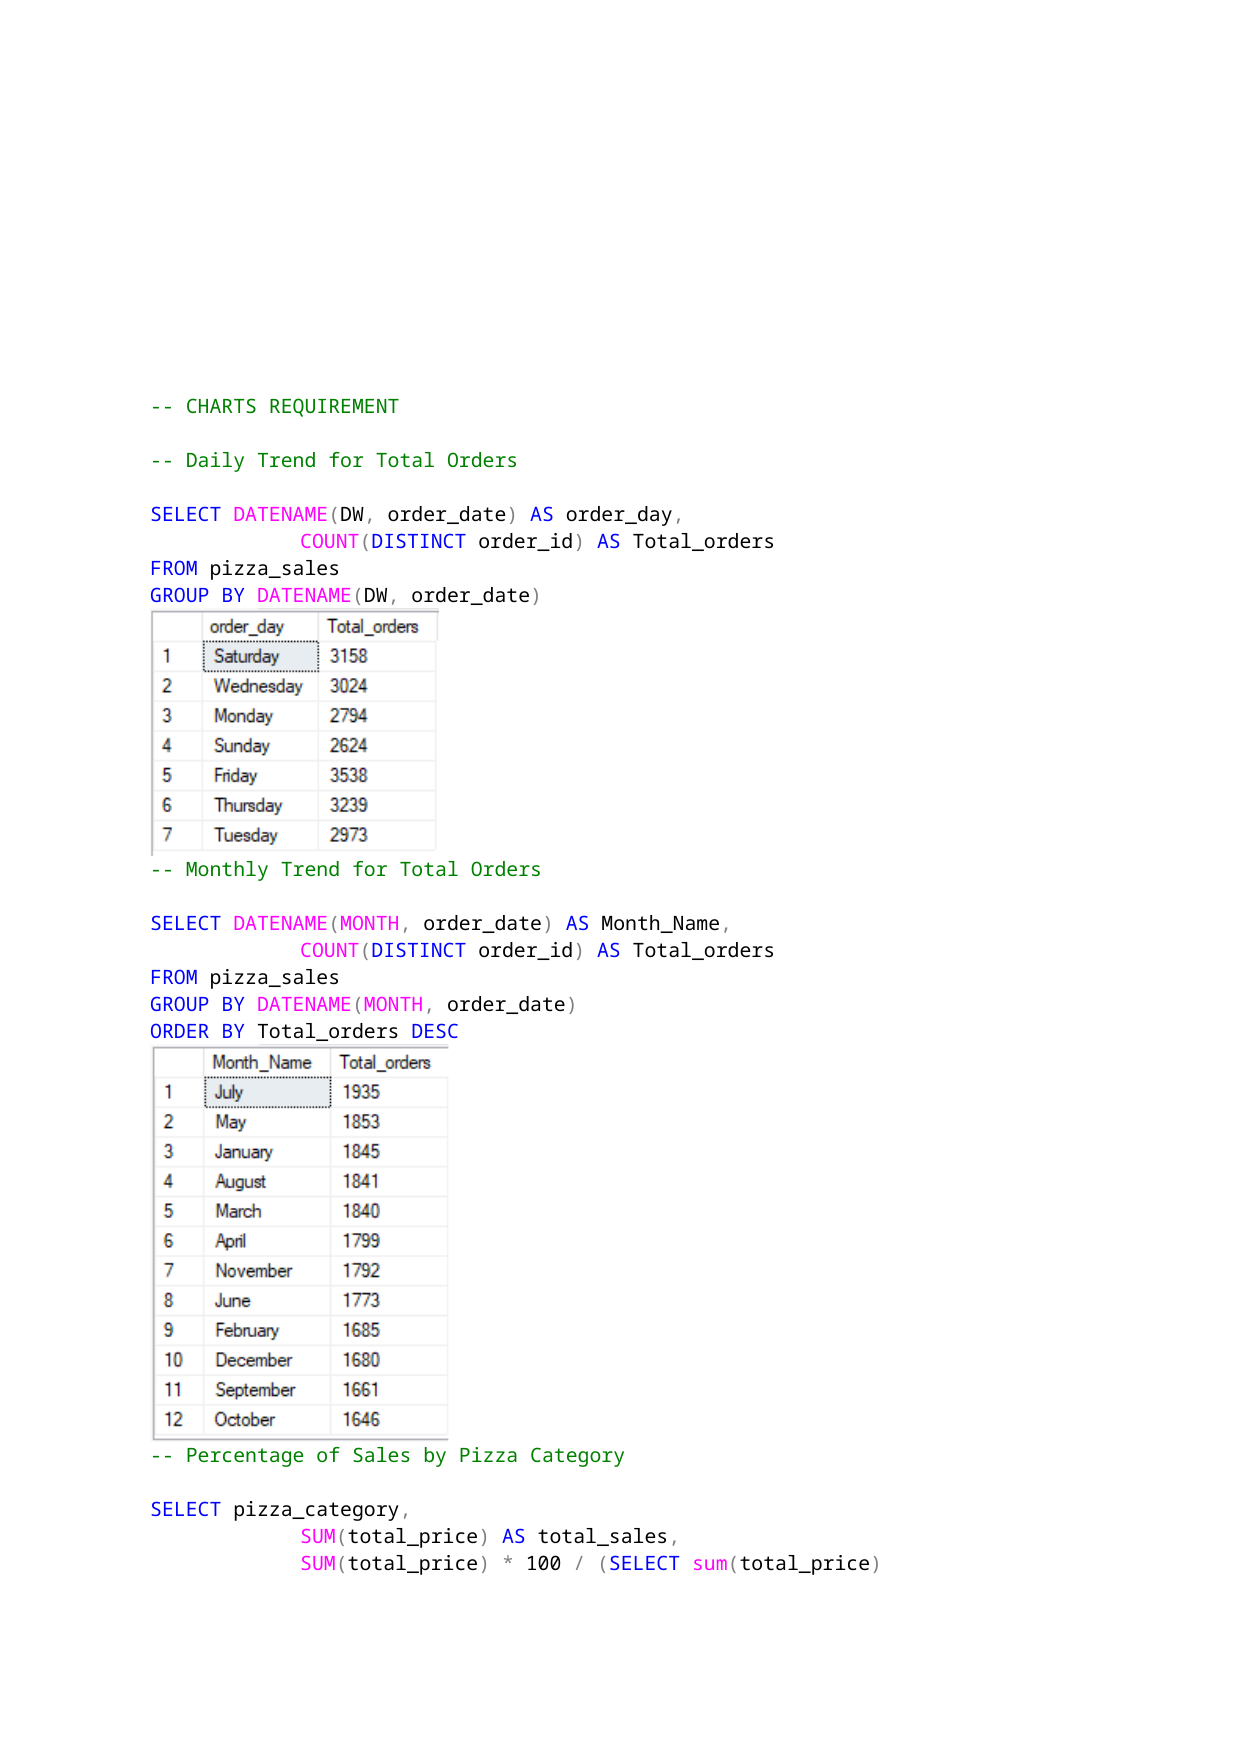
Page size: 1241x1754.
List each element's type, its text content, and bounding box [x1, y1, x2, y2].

text ORDER BY Total_orders DESC [150, 1017, 1090, 1044]
text GROUP BY DATENAME(DW, order_date) [150, 582, 1090, 609]
text FROM pizza_sales [150, 963, 1090, 990]
text SELECT DATENAME(MONTH, order_date) AS Month_Name, [150, 909, 1090, 936]
picture [150, 608, 439, 856]
text -- Monthly Trend for Total Orders [150, 856, 1090, 882]
text SELECT DATENAME(DW, order_date) AS order_day, [150, 501, 1090, 528]
text FROM pizza_sales [150, 555, 1090, 582]
text -- Percentage of Sales by Pizza Category [150, 1441, 1090, 1468]
text COUNT(DISTINCT order_id) AS Total_orders [150, 528, 1090, 555]
text SELECT pizza_category, [150, 1495, 1090, 1522]
text SUM(total_price) * 100 / (SELECT sum(total_price) [150, 1549, 1090, 1576]
picture [150, 1044, 449, 1442]
text SUM(total_price) AS total_sales, [150, 1522, 1090, 1549]
text COUNT(DISTINCT order_id) AS Total_orders [150, 936, 1090, 963]
text -- CHARTS REQUIREMENT [150, 393, 1090, 420]
text GROUP BY DATENAME(MONTH, order_date) [150, 990, 1090, 1017]
text -- Daily Trend for Total Orders [150, 447, 1090, 474]
